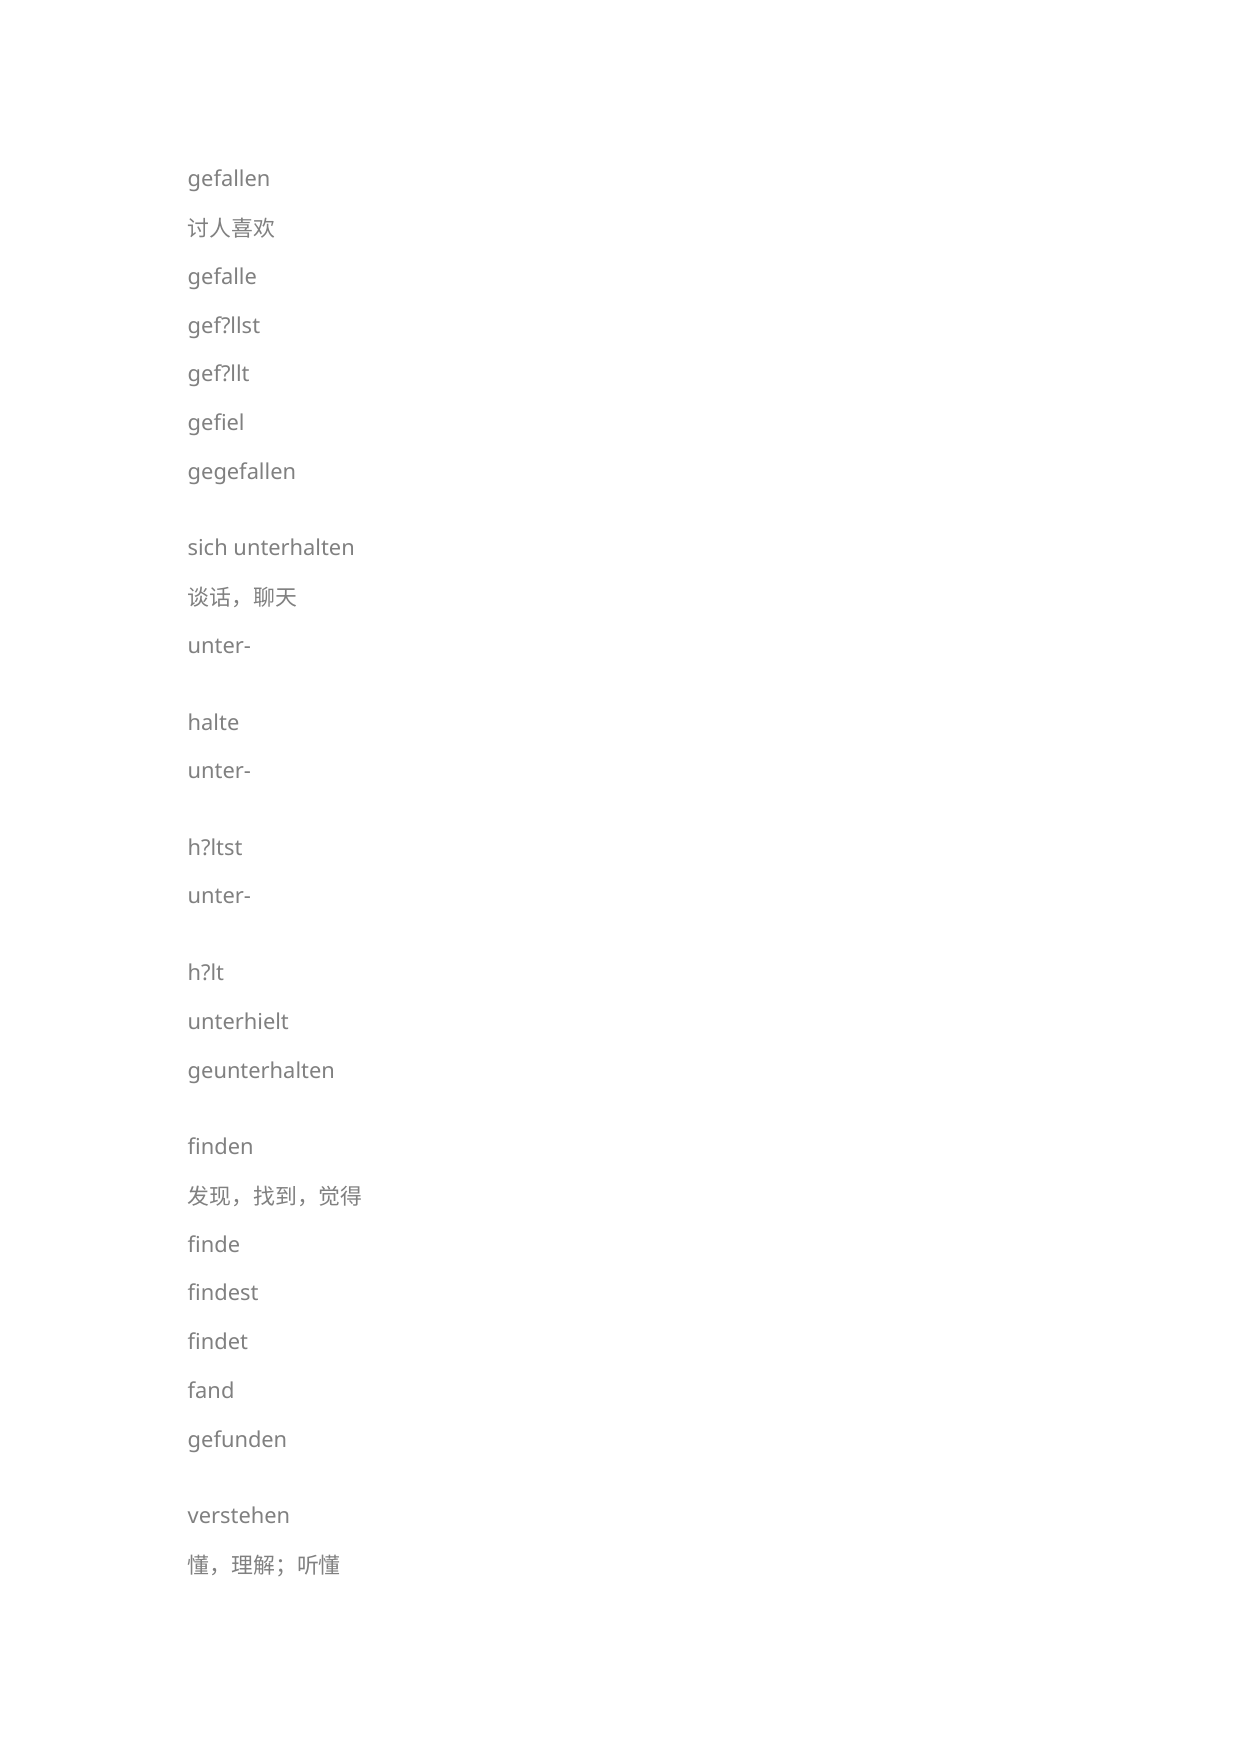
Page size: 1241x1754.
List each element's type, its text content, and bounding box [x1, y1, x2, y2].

text finden 发现，找到，觉得 finde findest findet fand gefunden [187, 1130, 1053, 1455]
text h?lt unterhielt geunterhalten [187, 956, 1053, 1086]
text gefallen 讨人喜欢 gefalle gef?llst gef?llt gefiel gegefallen [187, 162, 1053, 487]
text h?ltst unter- [187, 830, 1053, 912]
text halte unter- [187, 705, 1053, 786]
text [187, 1499, 1053, 1580]
text sich unterhalten 谈话，聊天 unter- [187, 531, 1053, 661]
